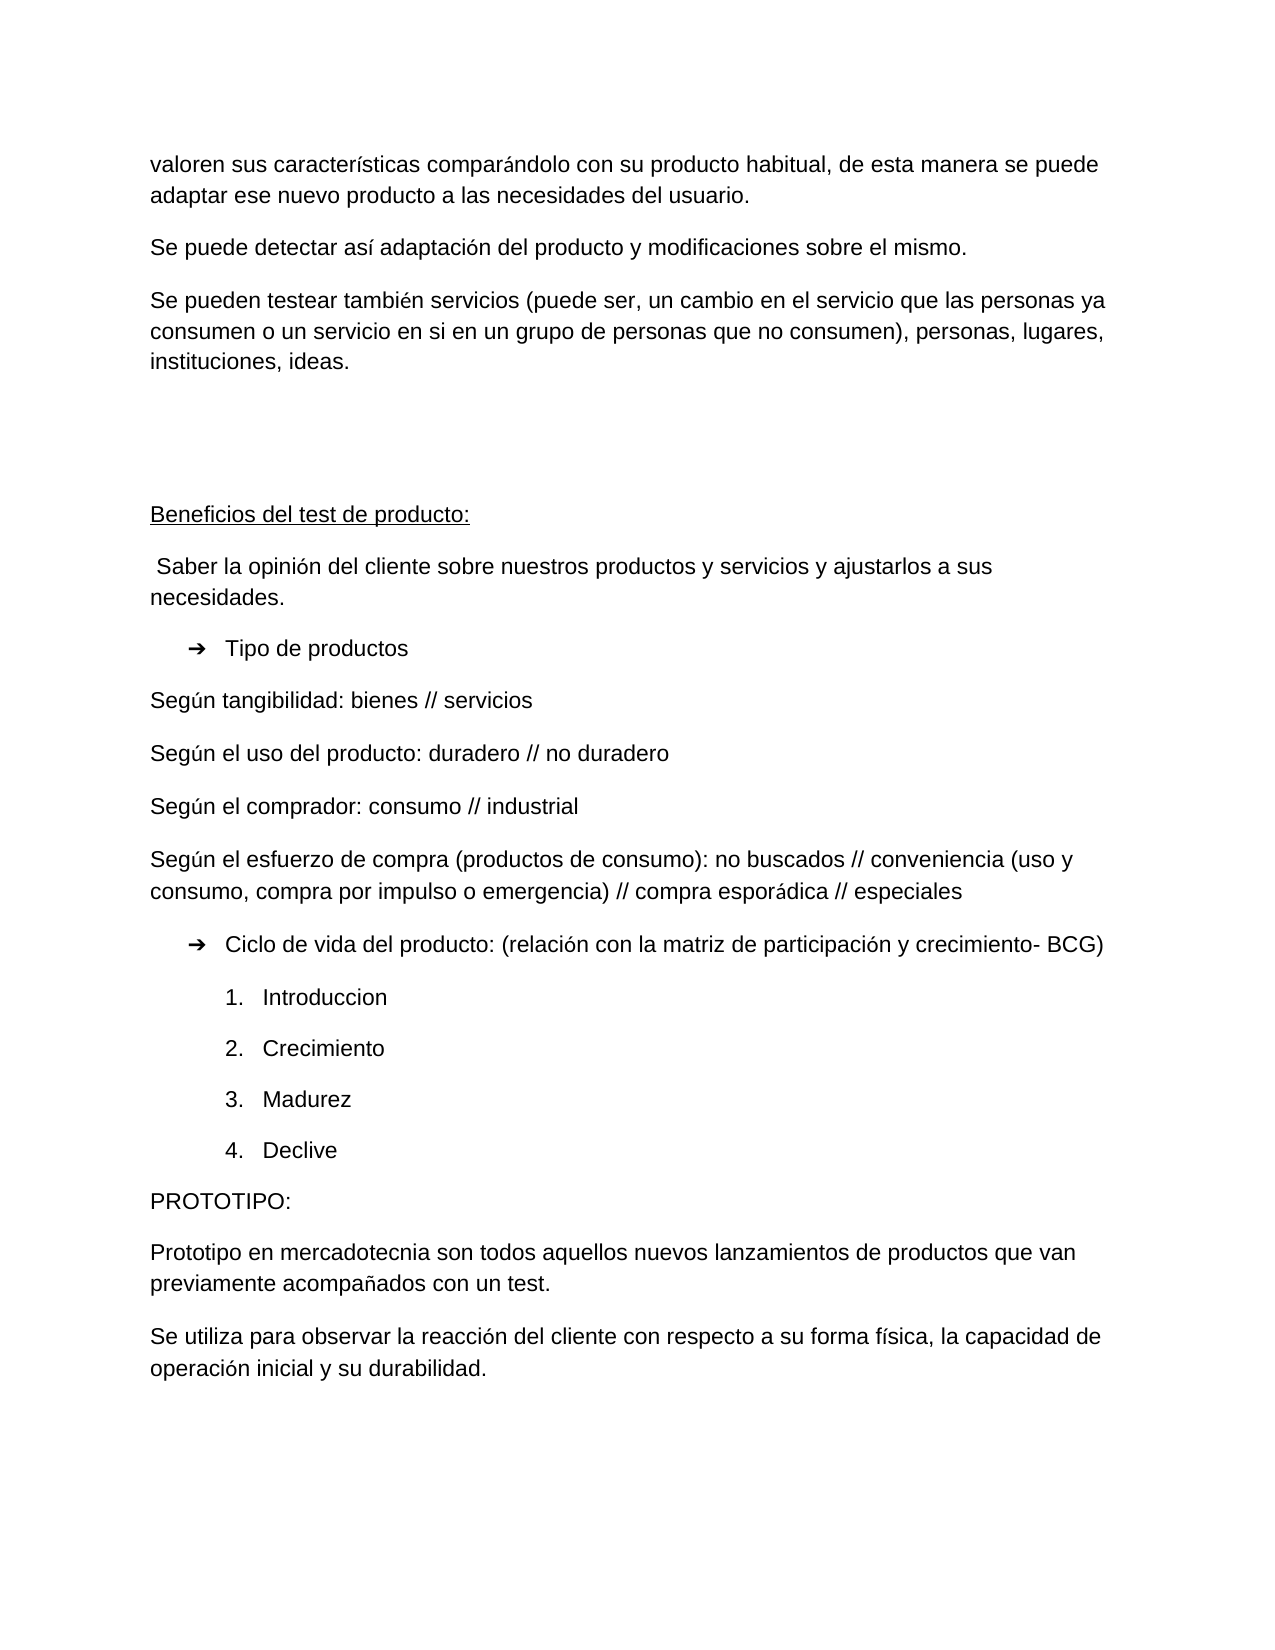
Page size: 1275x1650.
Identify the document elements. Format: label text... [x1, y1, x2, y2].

list Introduccion [225, 983, 1125, 1010]
text Se utiliza para observar la reacción del cliente con respecto a su forma física, la capacidad de operación inicial y su durabilidad. [150, 1322, 1125, 1382]
text Según el uso del producto: duradero // no duradero [150, 739, 1125, 767]
list Madurez [225, 1086, 1125, 1112]
text Prototipo en mercadotecnia son todos aquellos nuevos lanzamientos de productos que van previamente acompañados con un test. [150, 1239, 1125, 1297]
text Beneficios del test de producto: [150, 501, 1125, 527]
text Se pueden testear también servicios (puede ser, un cambio en el servicio que las personas ya consumen o un servicio en si en un grupo de personas que no consumen), personas, lugares, instituciones, ideas. [150, 286, 1125, 374]
list Ciclo de vida del producto: (relación con la matriz de participación y crecimiento- BCG) [187, 930, 1125, 958]
list Tipo de productos [187, 635, 1125, 661]
text Saber la opinión del cliente sobre nuestros productos y servicios y ajustarlos a sus necesidades. [150, 552, 1125, 610]
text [150, 150, 1125, 208]
list Declive [225, 1137, 1125, 1163]
text Según tangibilidad: bienes // servicios [150, 686, 1125, 714]
text Según el comprador: consumo // industrial [150, 792, 1125, 820]
list Crecimiento [225, 1034, 1125, 1061]
text PROTOTIPO: [150, 1188, 1125, 1214]
text Según el esfuerzo de compra (productos de consumo): no buscados // conveniencia (uso y consumo, compra por impulso o emergencia) // compra esporádica // especiales [150, 845, 1125, 905]
text Se puede detectar así adaptación del producto y modificaciones sobre el mismo. [150, 233, 1125, 261]
